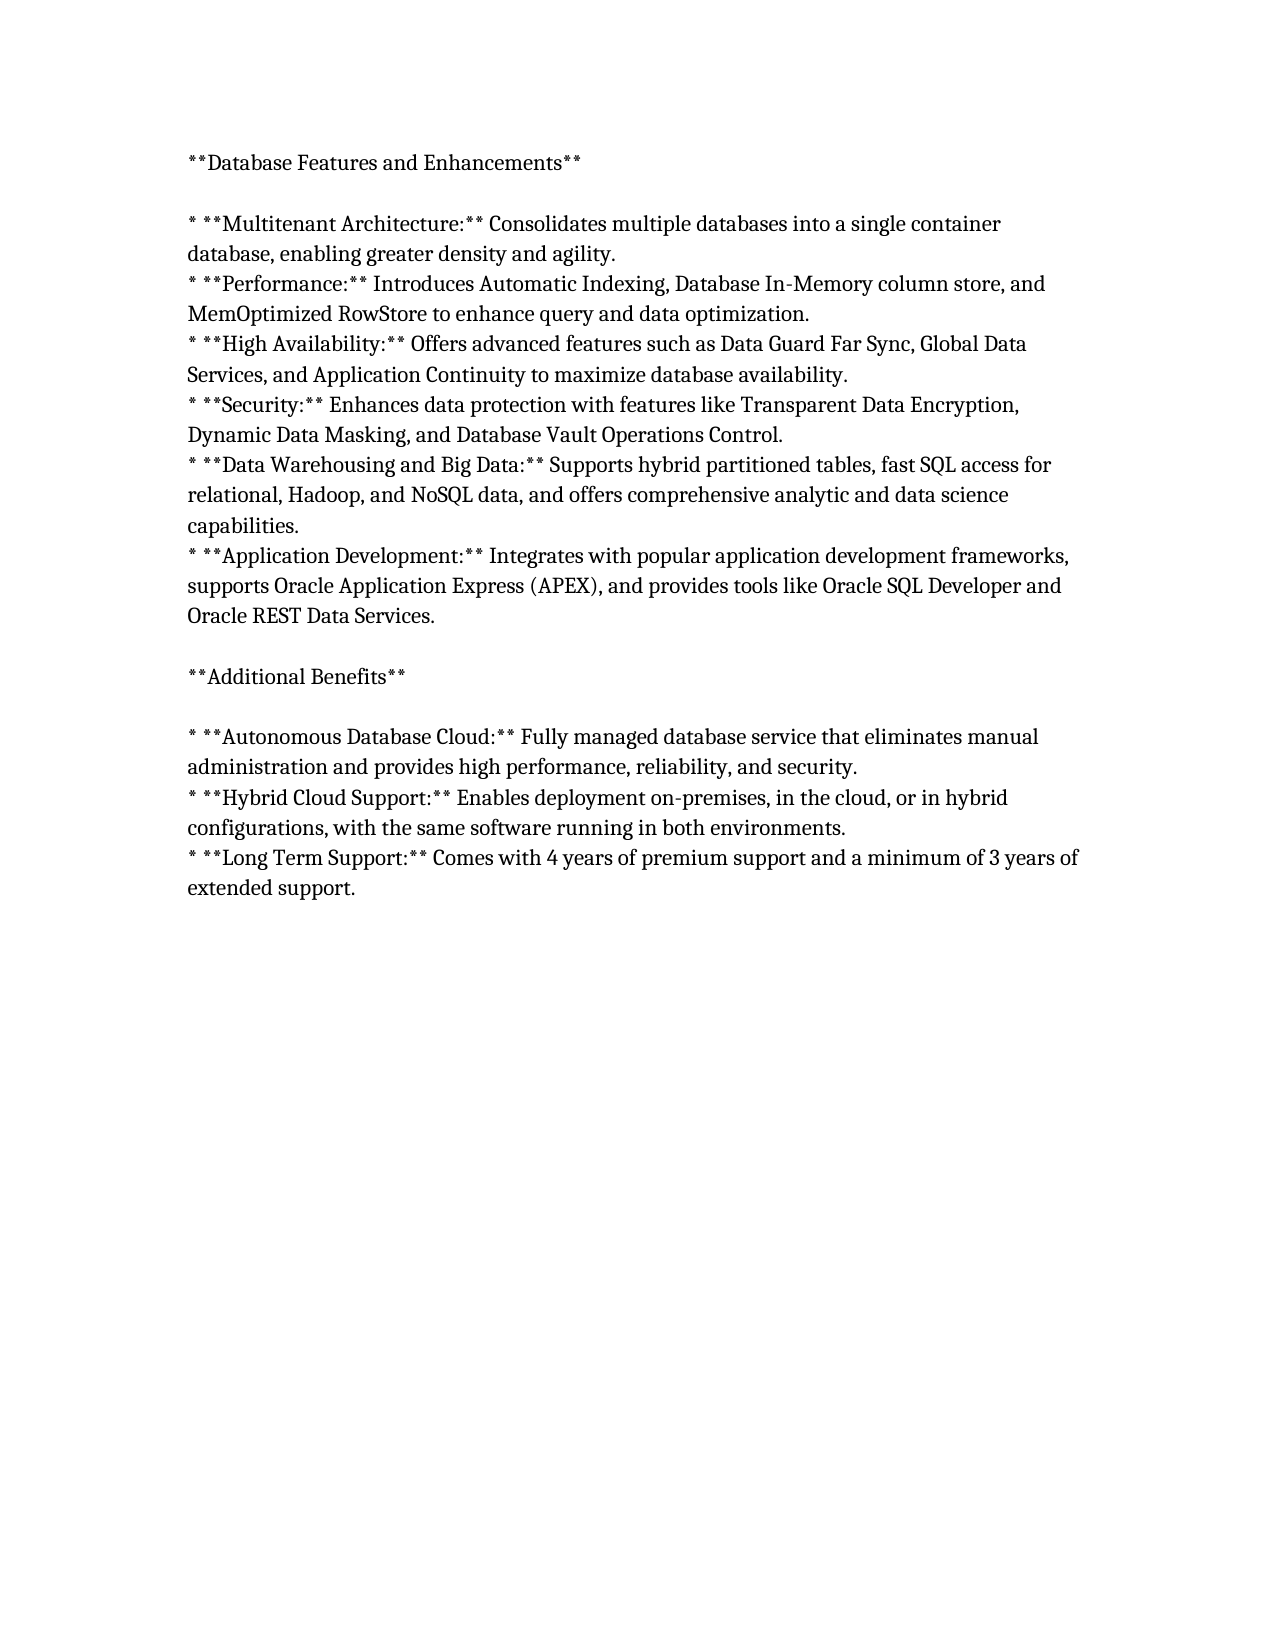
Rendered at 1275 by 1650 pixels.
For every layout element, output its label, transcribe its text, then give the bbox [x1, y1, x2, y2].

text **Database Features and Enhancements** * **Multitenant Architecture:** Consolidates multiple databases into a single container database, enabling greater density and agility. * **Performance:** Introduces Automatic Indexing, Database In-Memory column store, and MemOptimized RowStore to enhance query and data optimization. * **High Availability:** Offers advanced features such as Data Guard Far Sync, Global Data Services, and Application Continuity to maximize database availability. * **Security:** Enhances data protection with features like Transparent Data Encryption, Dynamic Data Masking, and Database Vault Operations Control. * **Data Warehousing and Big Data:** Supports hybrid partitioned tables, fast SQL access for relational, Hadoop, and NoSQL data, and offers comprehensive analytic and data science capabilities. * **Application Development:** Integrates with popular application development frameworks, supports Oracle Application Express (APEX), and provides tools like Oracle SQL Developer and Oracle REST Data Services. **Additional Benefits** * **Autonomous Database Cloud:** Fully managed database service that eliminates manual administration and provides high performance, reliability, and security. * **Hybrid Cloud Support:** Enables deployment on-premises, in the cloud, or in hybrid configurations, with the same software running in both environments. * **Long Term Support:** Comes with 4 years of premium support and a minimum of 3 years of extended support. [187, 150, 1087, 901]
